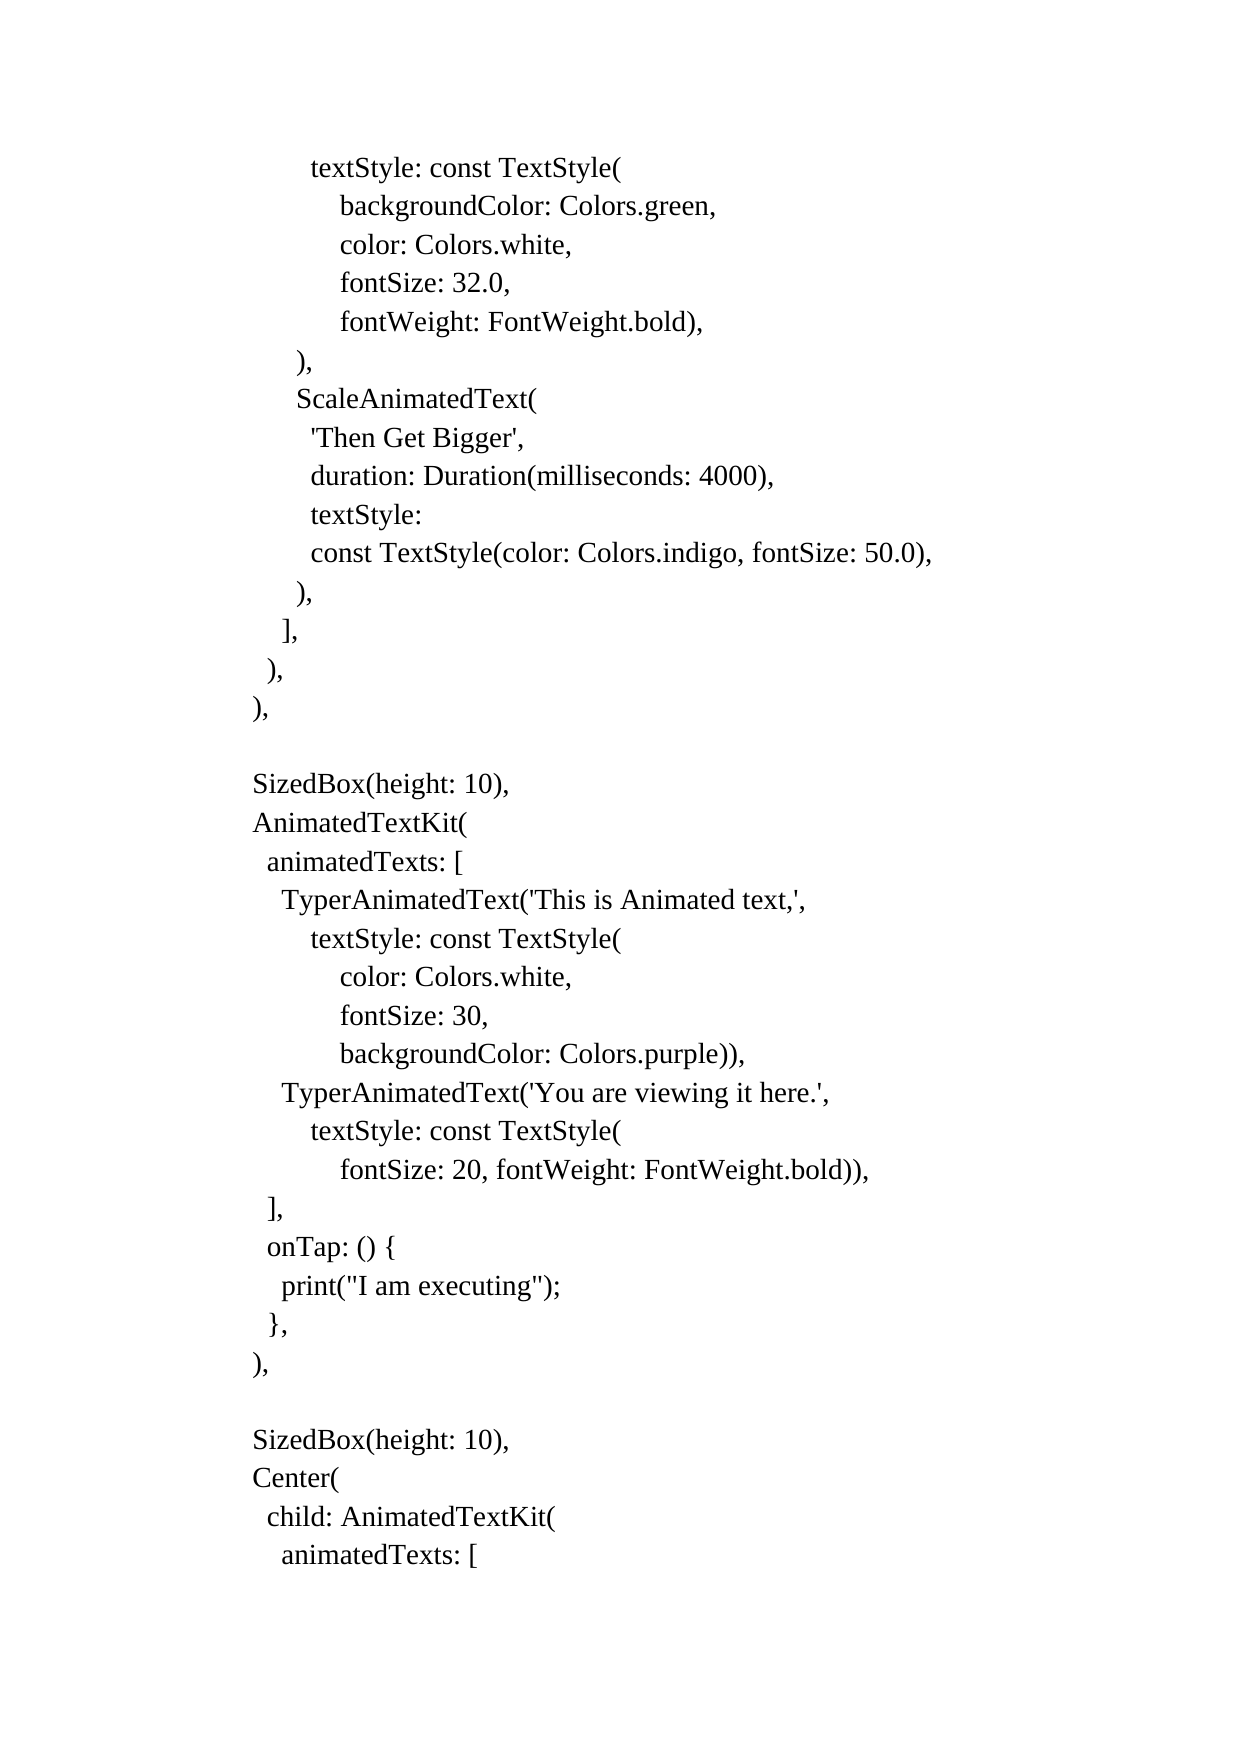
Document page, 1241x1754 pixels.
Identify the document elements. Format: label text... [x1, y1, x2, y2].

text fontWeight: FontWeight.bold), [150, 304, 1090, 338]
text color: Colors.white, [150, 959, 1090, 993]
text textStyle: const TextStyle( [150, 921, 1090, 954]
text fontSize: 30, [150, 998, 1090, 1031]
text fontSize: 32.0, [150, 266, 1090, 299]
text textStyle: const TextStyle( [150, 150, 1090, 183]
text AnimatedTextKit( [150, 805, 1090, 839]
text ), [150, 1345, 1090, 1378]
text TyperAnimatedText('This is Animated text,', [150, 882, 1090, 916]
text const TextStyle(color: Colors.indigo, fontSize: 50.0), [150, 535, 1090, 569]
text textStyle: [150, 497, 1090, 530]
text SizedBox(height: 10), [150, 1422, 1090, 1455]
text color: Colors.white, [150, 227, 1090, 261]
text ScaleAnimatedText( [150, 381, 1090, 415]
text onTap: () { [150, 1229, 1090, 1263]
text ), [150, 689, 1090, 723]
text ], [150, 612, 1090, 646]
text backgroundColor: Colors.green, [150, 188, 1090, 222]
text ], [150, 1191, 1090, 1224]
text }, [150, 1306, 1090, 1340]
text ), [150, 343, 1090, 376]
text SizedBox(height: 10), [150, 767, 1090, 800]
text animatedTexts: [ [150, 1537, 1090, 1571]
text TyperAnimatedText('You are viewing it here.', [150, 1075, 1090, 1108]
text ), [150, 574, 1090, 607]
text ), [150, 651, 1090, 684]
text animatedTexts: [ [150, 844, 1090, 877]
text backgroundColor: Colors.purple)), [150, 1036, 1090, 1070]
text fontSize: 20, fontWeight: FontWeight.bold)), [150, 1152, 1090, 1186]
text print("I am executing"); [150, 1268, 1090, 1301]
text textStyle: const TextStyle( [150, 1113, 1090, 1147]
text duration: Duration(milliseconds: 4000), [150, 458, 1090, 492]
text child: AnimatedTextKit( [150, 1499, 1090, 1532]
text Center( [150, 1460, 1090, 1494]
text 'Then Get Bigger', [150, 420, 1090, 453]
